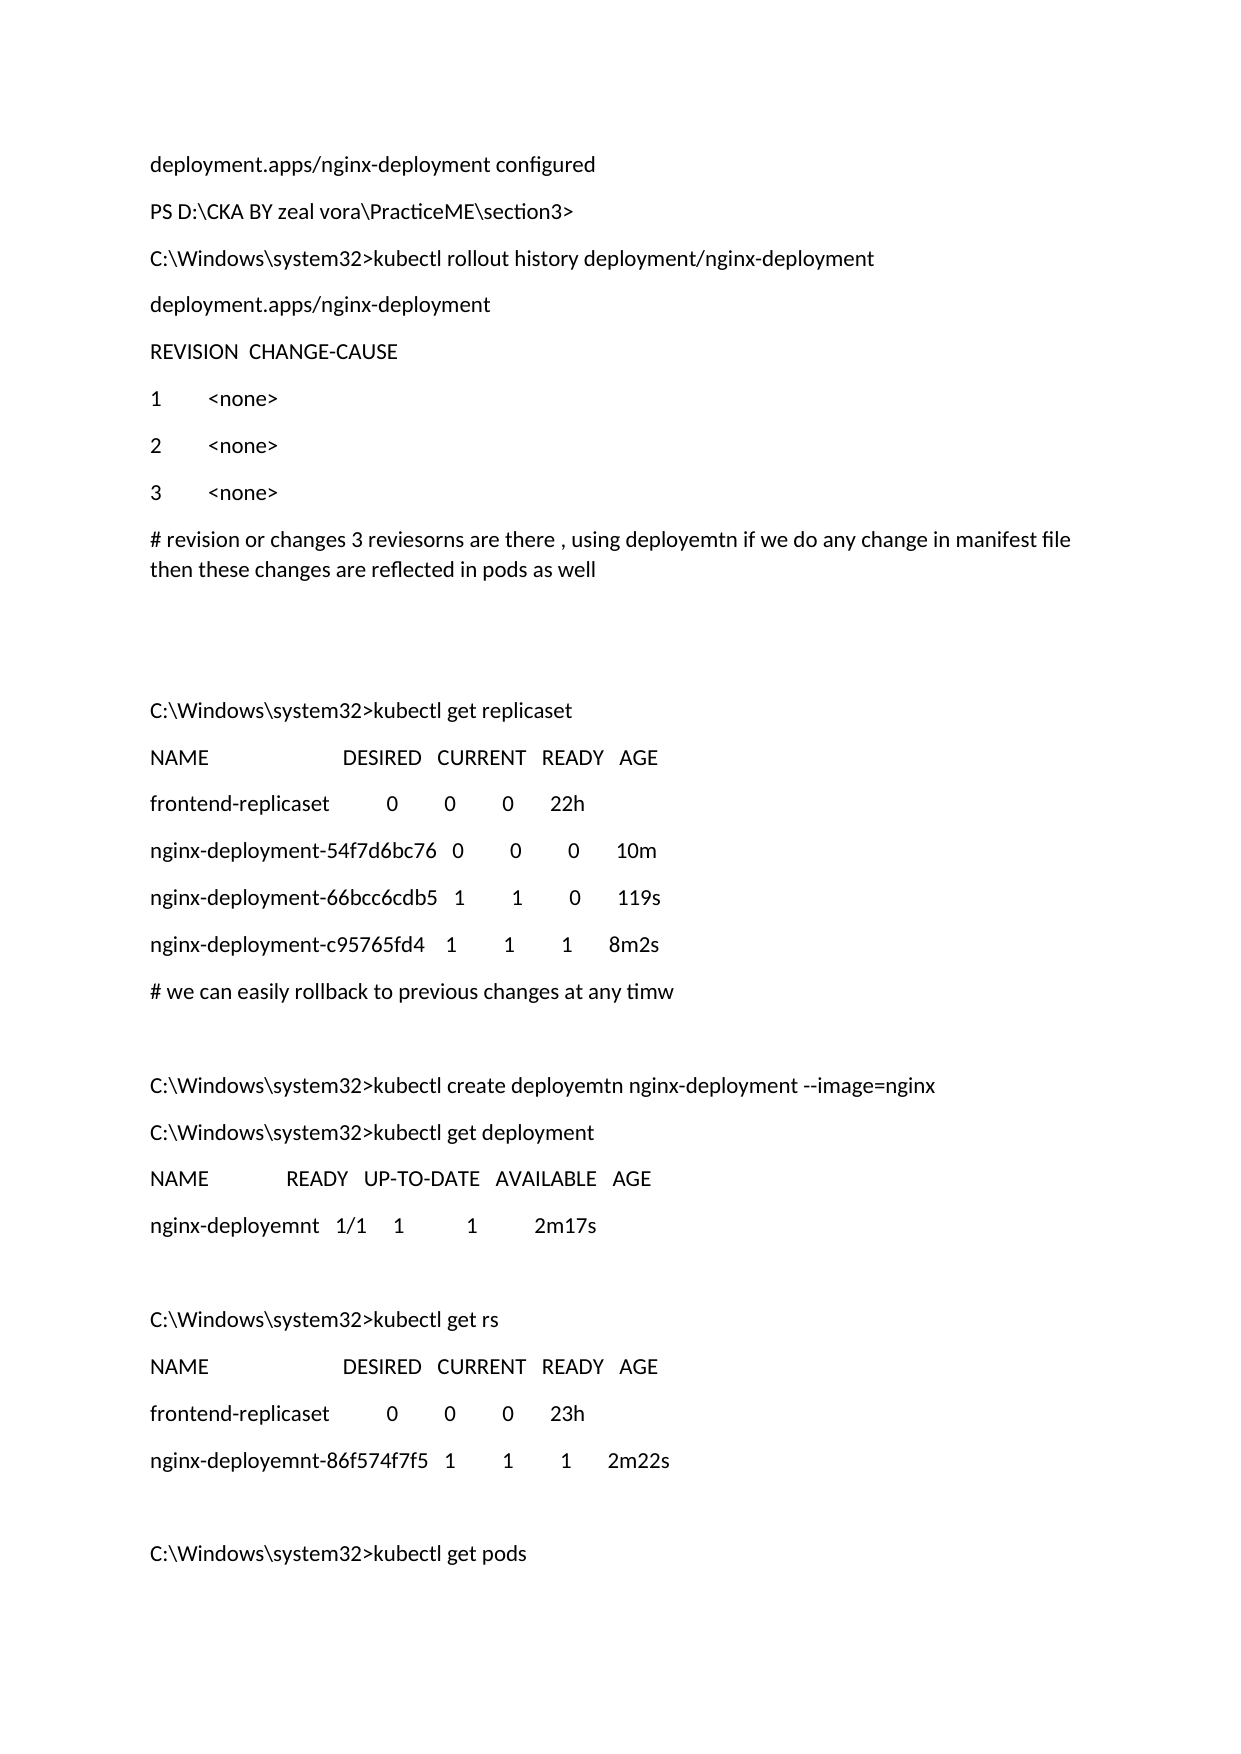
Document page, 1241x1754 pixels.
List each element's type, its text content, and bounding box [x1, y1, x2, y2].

text # revision or changes 3 reviesorns are there , using deployemtn if we do any change in manifest file then these changes are reflected in pods as well [150, 525, 1090, 583]
text PS D:\CKA BY zeal vora\PracticeME\section3> [150, 197, 1090, 225]
text 3 <none> [150, 478, 1090, 506]
text C:\Windows\system32>kubectl get deployment [150, 1118, 1090, 1146]
text nginx-deployemnt-86f574f7f5 1 1 1 2m22s [150, 1446, 1090, 1474]
text # we can easily rollback to previous changes at any timw [150, 977, 1090, 1005]
text deployment.apps/nginx-deployment configured [150, 150, 1090, 178]
text NAME READY UP-TO-DATE AVAILABLE AGE [150, 1164, 1090, 1193]
text C:\Windows\system32>kubectl get pods [150, 1539, 1090, 1568]
text C:\Windows\system32>kubectl create deployemtn nginx-deployment --image=nginx [150, 1071, 1090, 1099]
text 1 <none> [150, 384, 1090, 412]
text deployment.apps/nginx-deployment [150, 291, 1090, 319]
text nginx-deployment-54f7d6bc76 0 0 0 10m [150, 836, 1090, 864]
text REVISION CHANGE-CAUSE [150, 337, 1090, 366]
text nginx-deployment-c95765fd4 1 1 1 8m2s [150, 930, 1090, 958]
text C:\Windows\system32>kubectl rollout history deployment/nginx-deployment [150, 244, 1090, 272]
text frontend-replicaset 0 0 0 22h [150, 789, 1090, 818]
text frontend-replicaset 0 0 0 23h [150, 1399, 1090, 1427]
text NAME DESIRED CURRENT READY AGE [150, 1352, 1090, 1380]
text NAME DESIRED CURRENT READY AGE [150, 743, 1090, 771]
text C:\Windows\system32>kubectl get rs [150, 1305, 1090, 1333]
text 2 <none> [150, 431, 1090, 459]
text C:\Windows\system32>kubectl get replicaset [150, 696, 1090, 724]
text nginx-deployment-66bcc6cdb5 1 1 0 119s [150, 883, 1090, 911]
text nginx-deployemnt 1/1 1 1 2m17s [150, 1211, 1090, 1239]
